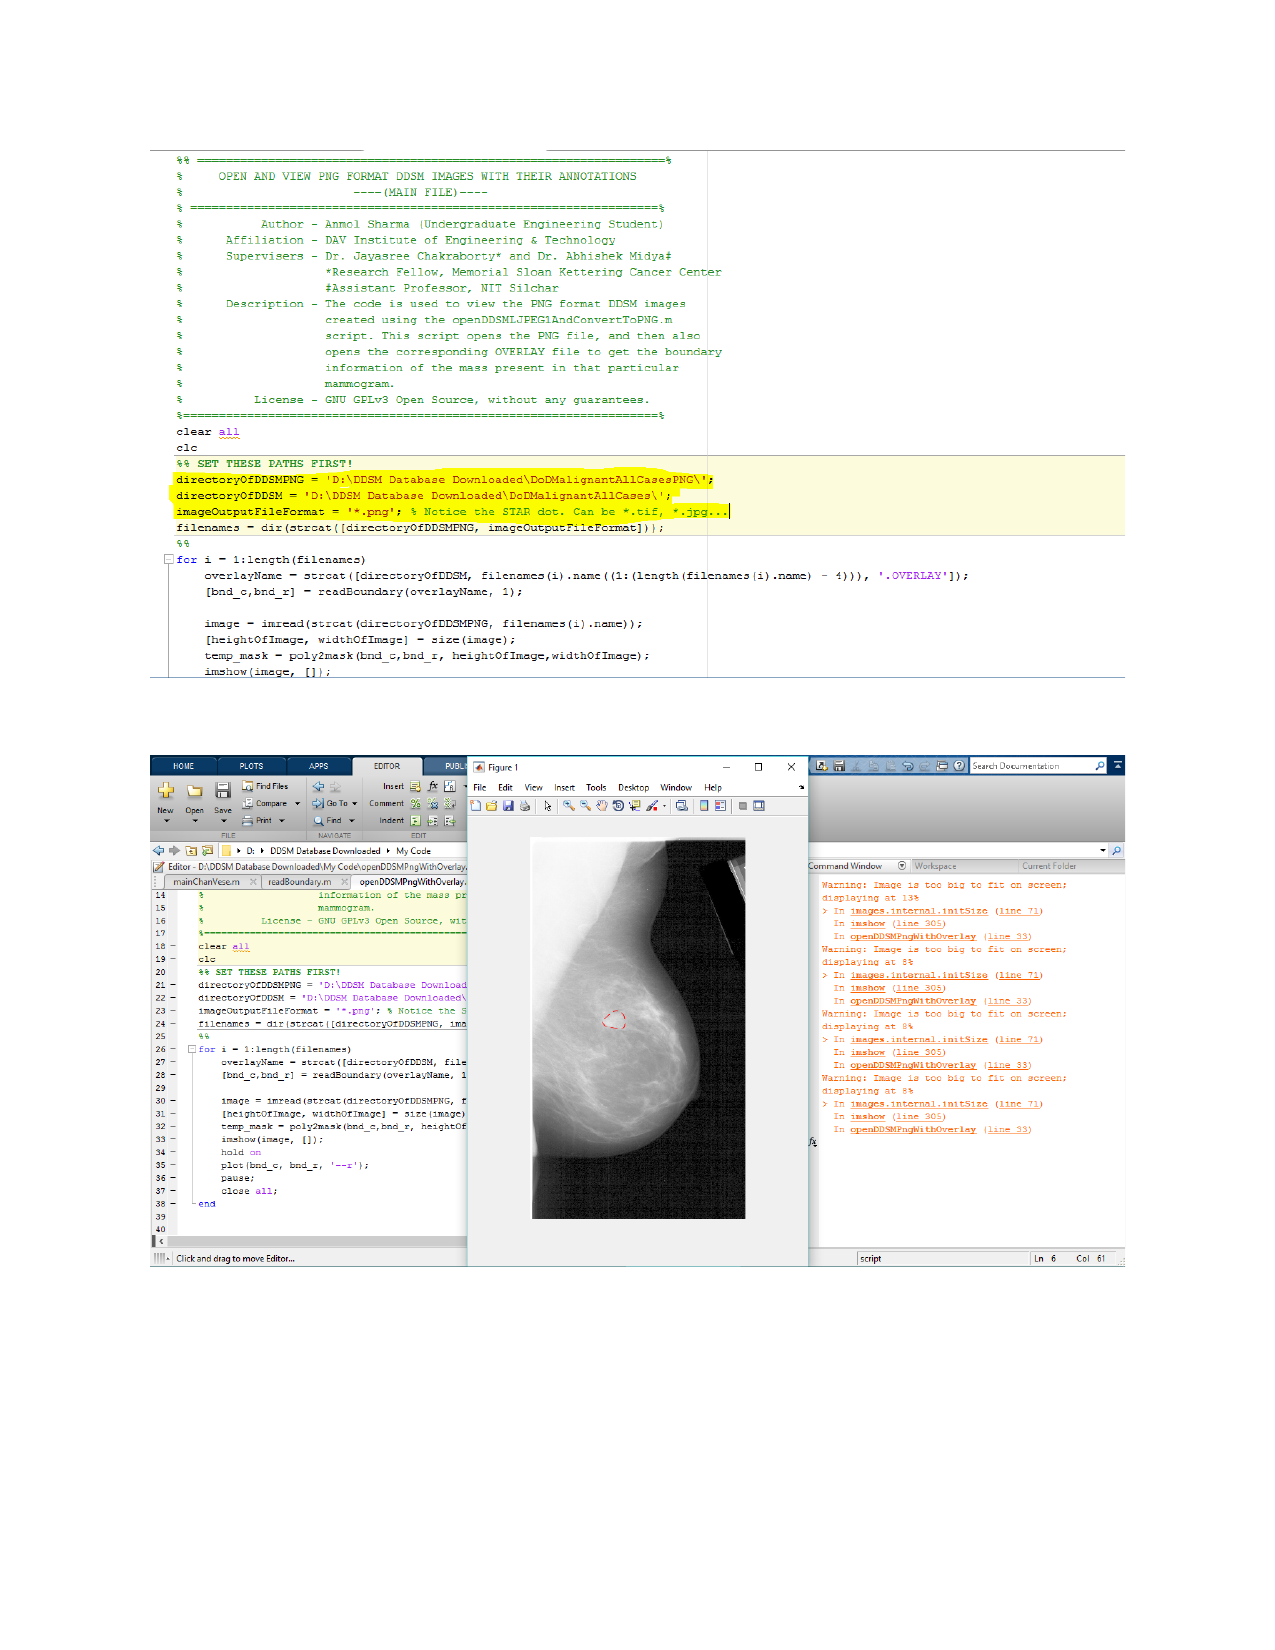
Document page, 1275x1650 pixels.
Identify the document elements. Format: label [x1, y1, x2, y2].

picture [150, 755, 1125, 1267]
picture [150, 150, 1125, 678]
